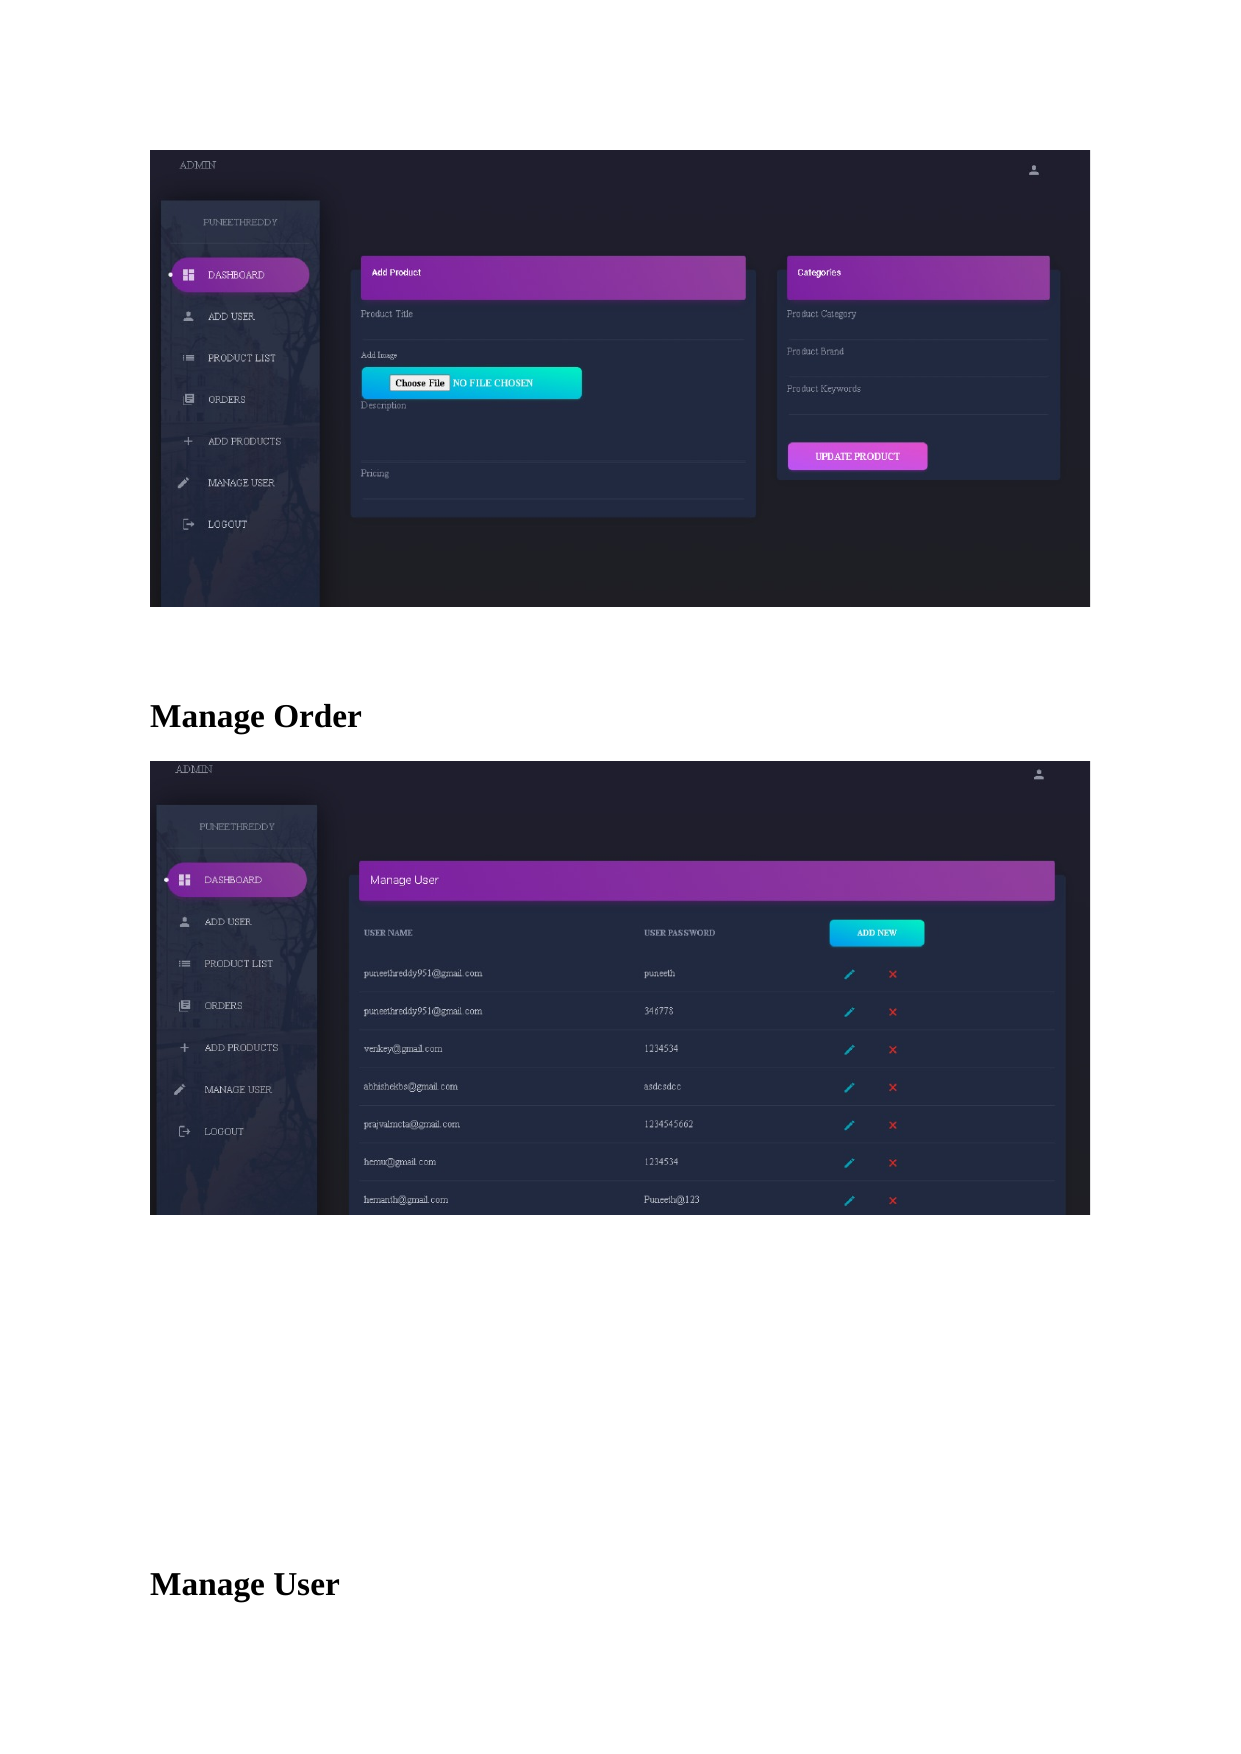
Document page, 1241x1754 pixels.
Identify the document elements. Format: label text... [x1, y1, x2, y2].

picture [150, 761, 1091, 1215]
picture [150, 150, 1091, 607]
text Manage Order [150, 696, 1090, 734]
text Manage User [150, 1564, 1090, 1603]
